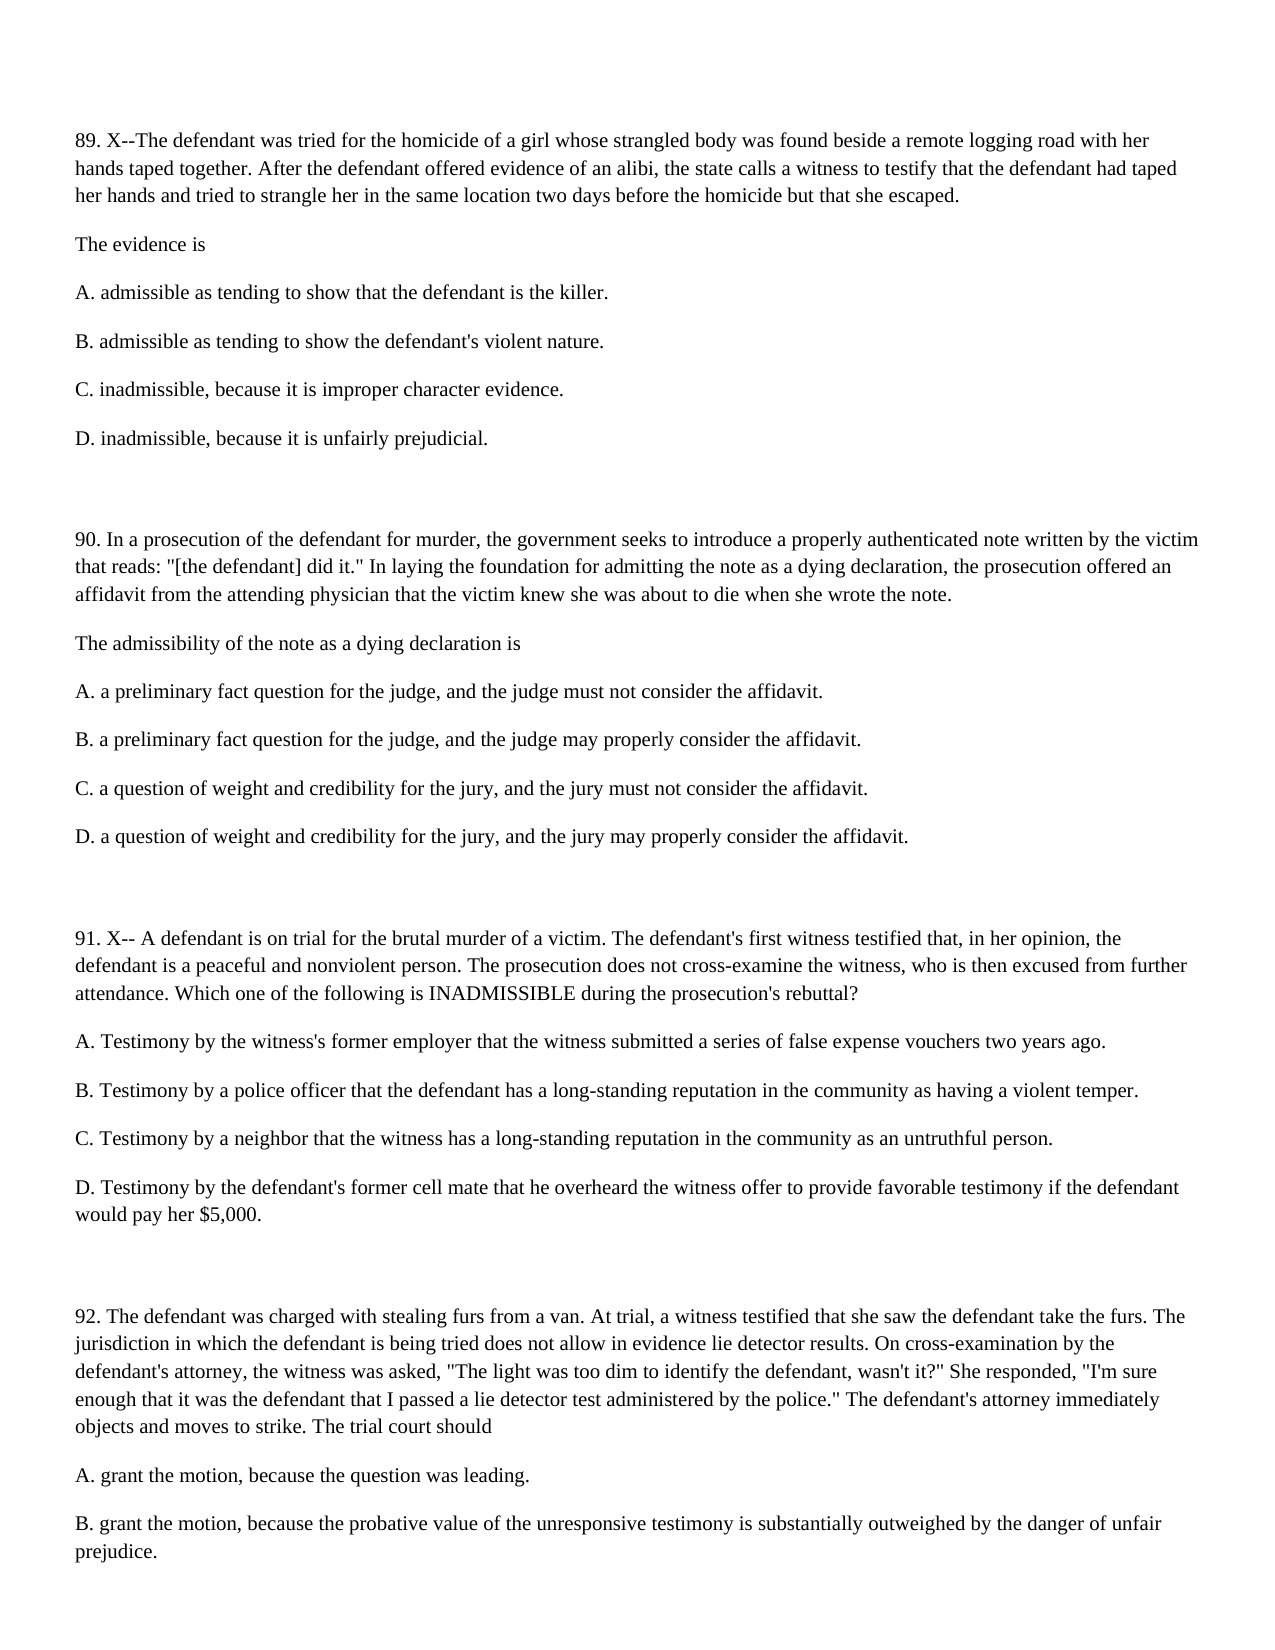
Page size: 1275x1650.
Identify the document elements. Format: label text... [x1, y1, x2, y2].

text 92. The defendant was charged with stealing furs from a van. At trial, a witness testified that she saw the defendant take the furs. The jurisdiction in which the defendant is being tried does not allow in evidence lie detector results. On cross-examination by the defendant's attorney, the witness was asked, "The light was too dim to identify the defendant, wasn't it?" She responded, "I'm sure enough that it was the defendant that I passed a lie detector test administered by the police." The defendant's attorney immediately objects and moves to strike. The trial court should [75, 1304, 1200, 1438]
text 89. X--The defendant was tried for the homicide of a girl whose strangled body was found beside a remote logging road with her hands taped together. After the defendant offered evidence of an alibi, the state calls a witness to testify that the defendant had taped her hands and tried to strangle her in the same location two days before the homicide but that she escaped. [75, 128, 1200, 207]
text 91. X-- A defendant is on trial for the brutal murder of a victim. The defendant's first witness testified that, in her opinion, the defendant is a peaceful and nonviolent person. The prosecution does not cross-examine the witness, who is then excused from further attendance. Which one of the following is INADMISSIBLE during the prosecution's rebuttal? [75, 926, 1200, 1005]
text C. Testimony by a neighbor that the witness has a long-standing reputation in the community as an untruthful person. [75, 1126, 1200, 1150]
text C. inadmissible, because it is improper character evidence. [75, 377, 1200, 401]
text B. grant the motion, because the probative value of the unresponsive testimony is substantially outweighed by the danger of unfair prejudice. [75, 1511, 1200, 1563]
text The admissibility of the note as a dying declaration is [75, 631, 1200, 654]
text A. admissible as tending to show that the defendant is the killer. [75, 280, 1200, 304]
text B. a preliminary fact question for the judge, and the judge may properly consider the affidavit. [75, 727, 1200, 751]
text D. Testimony by the defendant's former cell mate that he overheard the witness offer to provide favorable testimony if the defendant would pay her $5,000. [75, 1175, 1200, 1226]
text B. admissible as tending to show the defendant's violent nature. [75, 328, 1200, 353]
text A. a preliminary fact question for the judge, and the judge must not consider the affidavit. [75, 679, 1200, 703]
text D. a question of weight and credibility for the jury, and the jury may properly consider the affidavit. [75, 824, 1200, 848]
text The evidence is [75, 232, 1200, 256]
text C. a question of weight and credibility for the jury, and the jury must not consider the affidavit. [75, 776, 1200, 800]
text A. Testimony by the witness's former employer that the witness submitted a series of false expense vouchers two years ago. [75, 1029, 1200, 1053]
text A. grant the motion, because the question was leading. [75, 1463, 1200, 1487]
text B. Testimony by a police officer that the defendant has a long-standing reputation in the community as having a violent temper. [75, 1078, 1200, 1102]
text 90. In a prosecution of the defendant for murder, the government seeks to introduce a properly authenticated note written by the victim that reads: "[the defendant] did it." In laying the foundation for admitting the note as a dying declaration, the prosecution offered an affidavit from the attending physician that the victim knew she was about to die when she wrote the note. [75, 527, 1200, 606]
text D. inadmissible, because it is unfairly prejudicial. [75, 425, 1200, 449]
